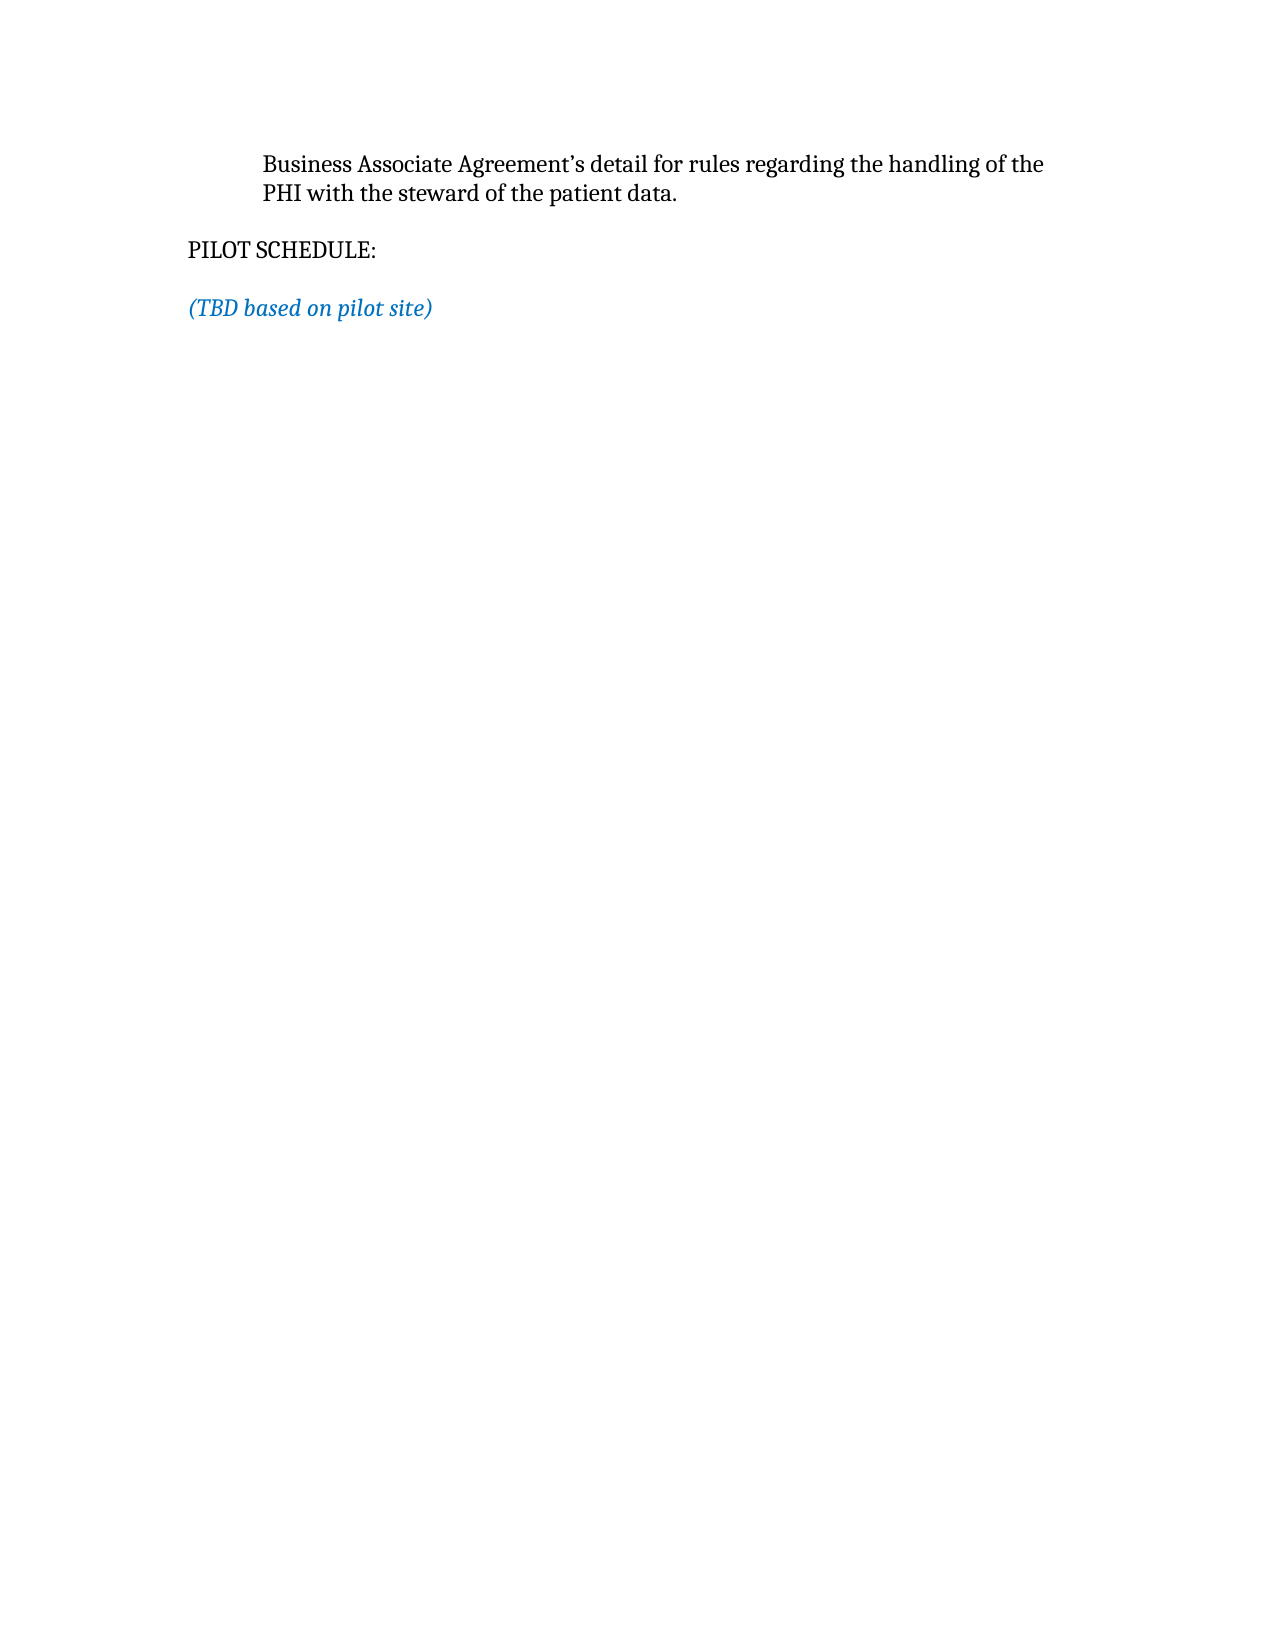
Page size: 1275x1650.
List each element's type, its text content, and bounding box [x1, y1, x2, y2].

text PILOT SCHEDULE: [187, 236, 1087, 265]
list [225, 150, 1087, 207]
text (TBD based on pilot site) [187, 294, 1087, 322]
